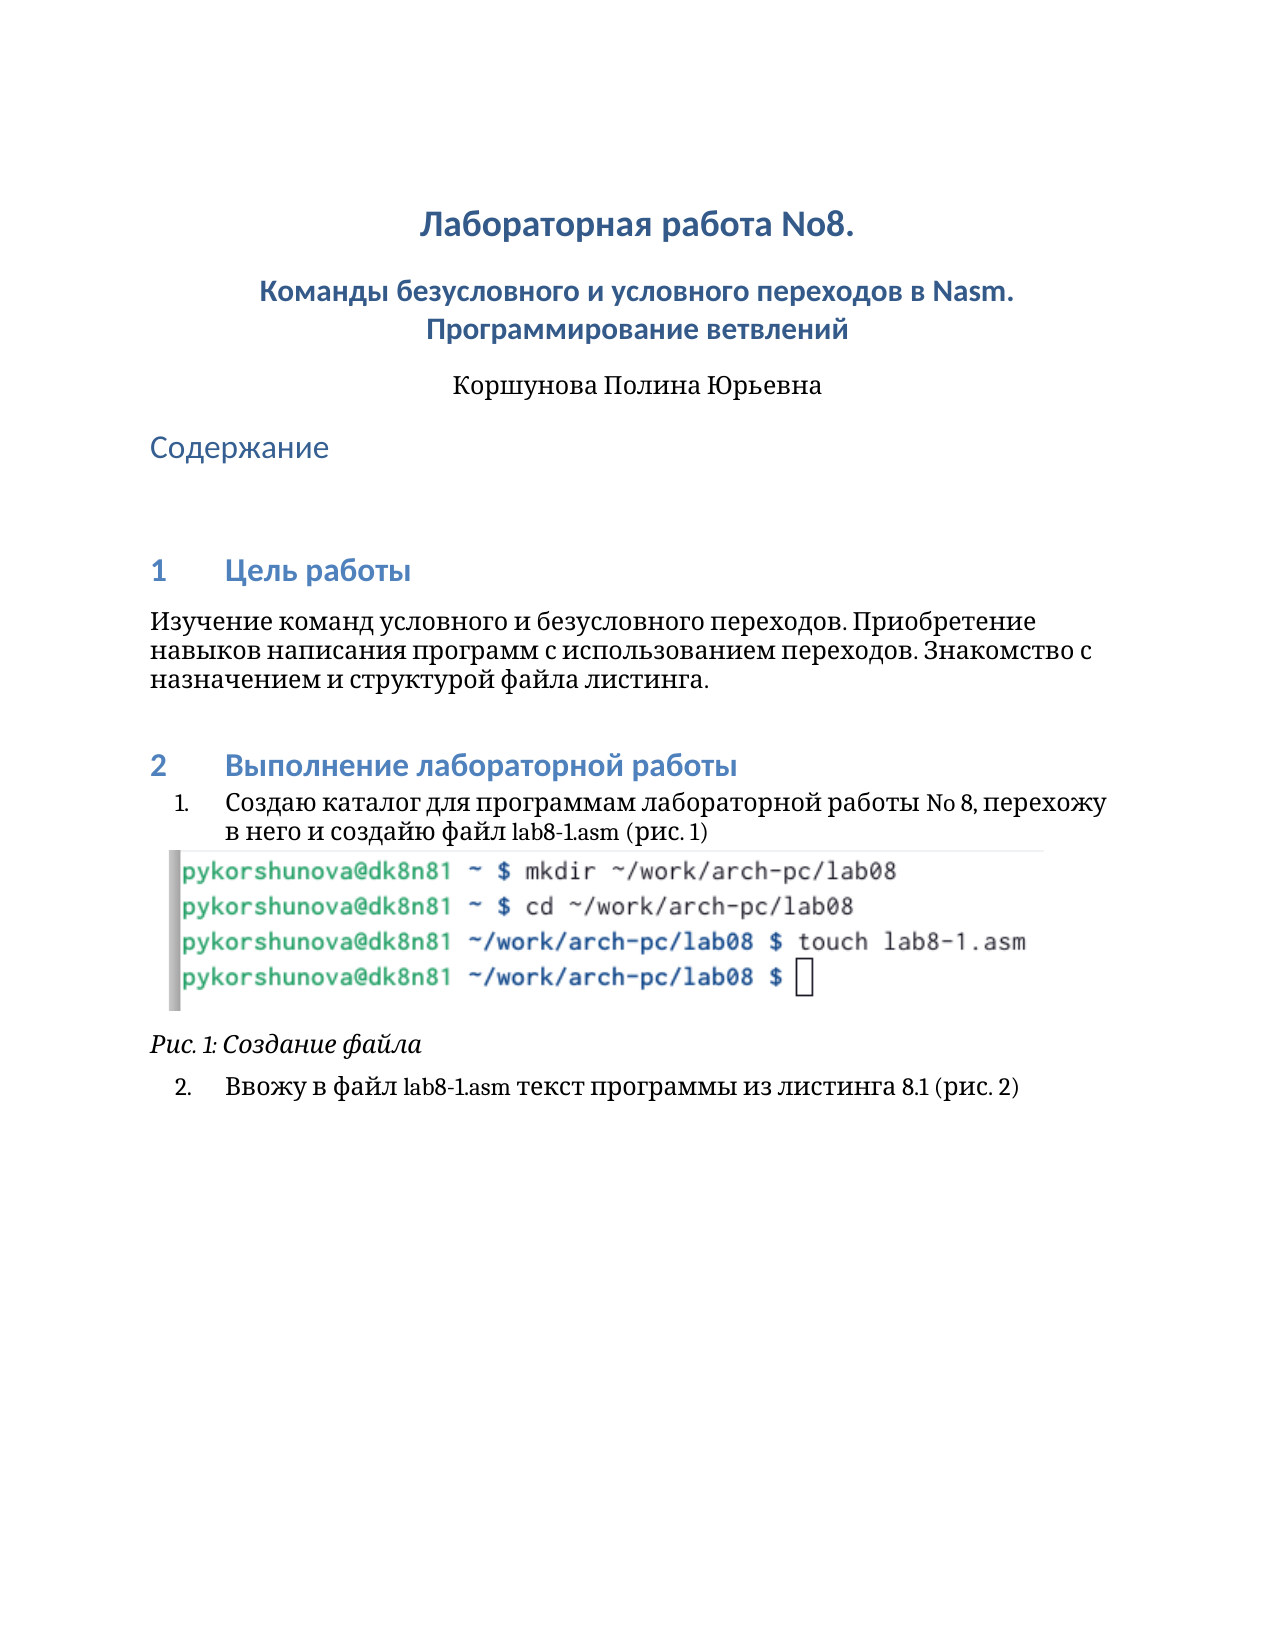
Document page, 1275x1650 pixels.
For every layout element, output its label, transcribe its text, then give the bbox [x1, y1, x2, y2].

subtitle Команды безусловного и условного переходов в Nasm. Программирование ветвлений [150, 271, 1125, 347]
subtitle 1 Цель работы [150, 548, 1125, 589]
picture [168, 850, 1044, 1011]
text Коршунова Полина Юрьевна [150, 372, 1125, 401]
text Изучение команд условного и безусловного переходов. Приобретение навыков написания программ с использованием переходов. Знакомство с назначением и структурой файла листинга. [150, 608, 1125, 694]
list Создаю каталог для программам лабораторной работы No 8, перехожу в него и создайю файл lab8-1.asm (рис. 1) [175, 789, 1125, 846]
title Лабораторная работа No8. [150, 200, 1125, 246]
subtitle 2 Выполнение лабораторной работы [150, 744, 1125, 785]
text Рис. 1: Создание файла [150, 1031, 1125, 1060]
list Ввожу в файл lab8-1.asm текст программы из листинга 8.1 (рис. 2) [175, 1072, 1125, 1101]
